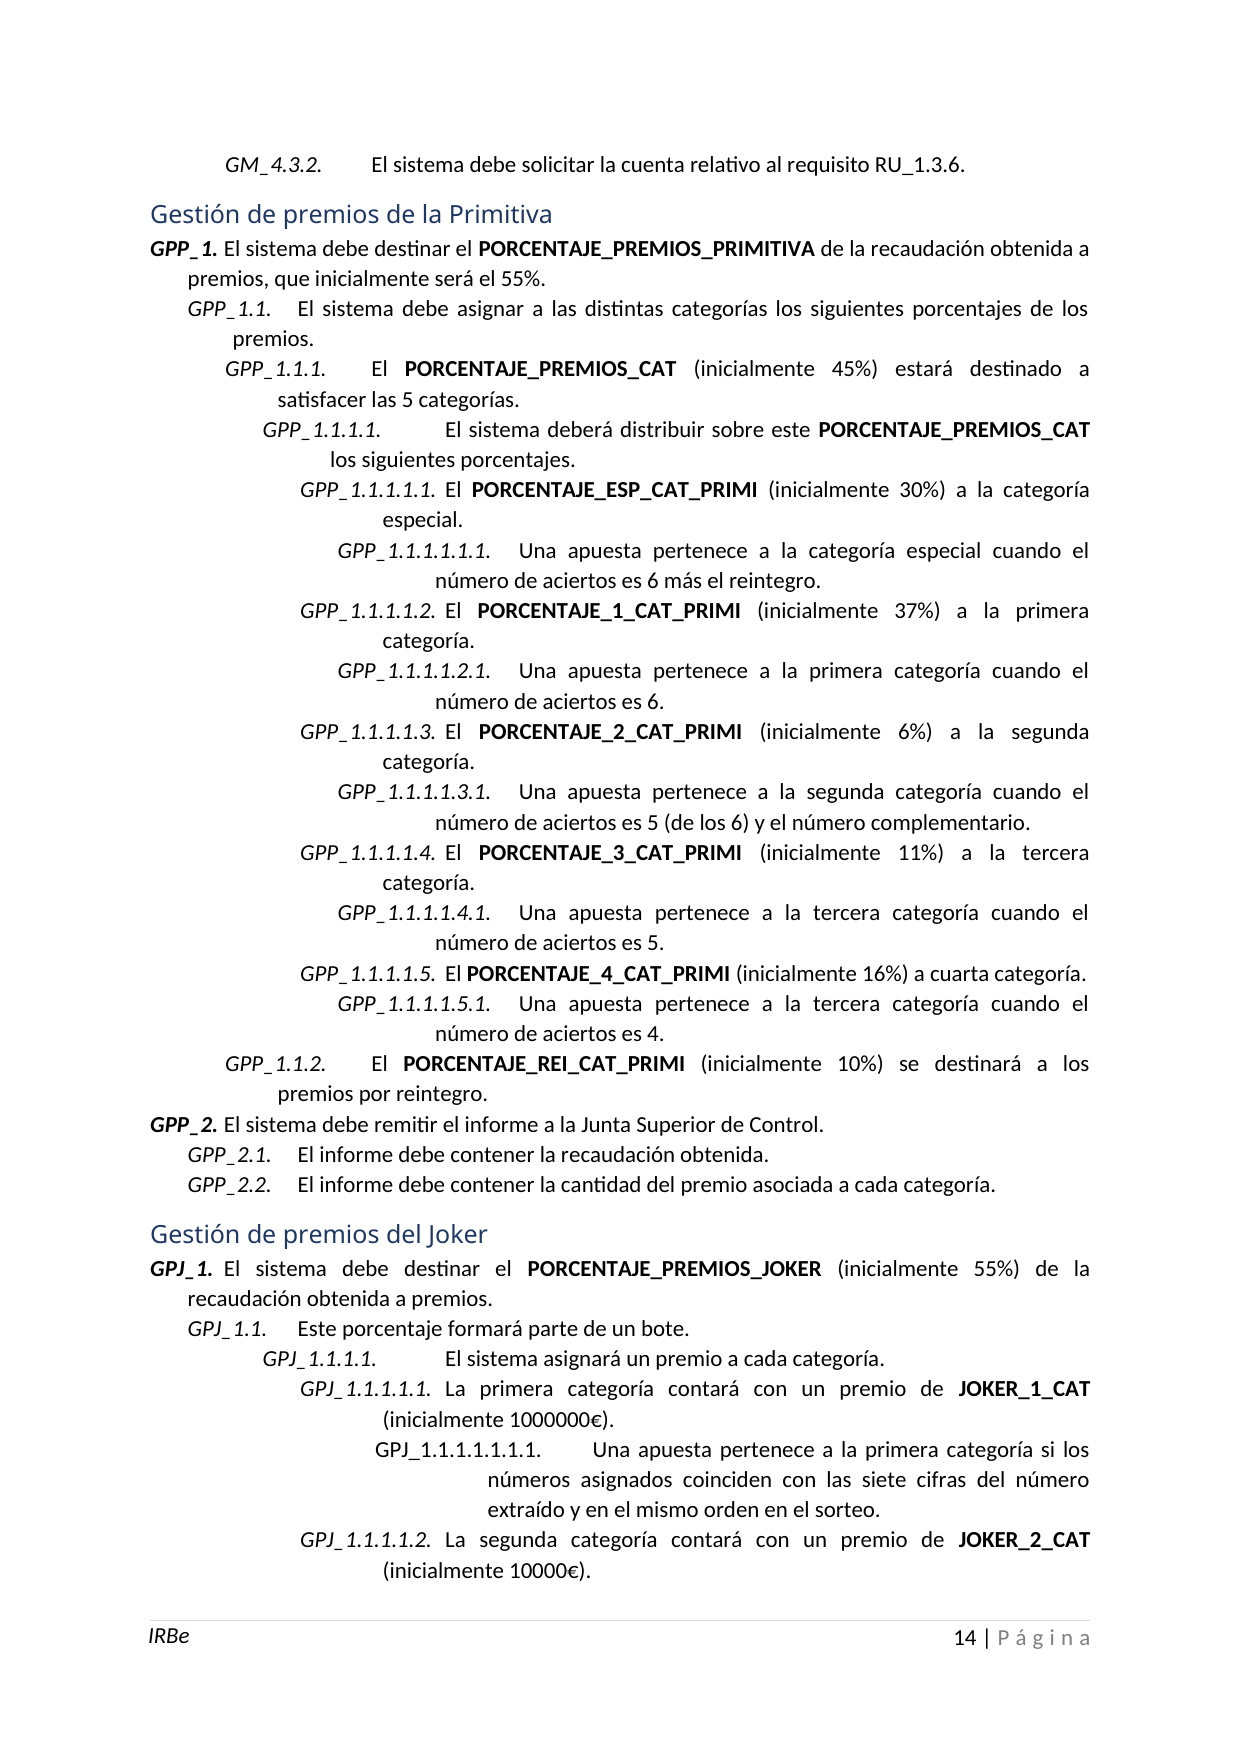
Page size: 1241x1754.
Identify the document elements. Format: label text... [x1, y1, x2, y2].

list Una apuesta pertenece a la primera categoría cuando el número de aciertos es 6. [337, 657, 1090, 715]
list El sistema asignará un premio a cada categoría. [262, 1344, 1090, 1372]
list El PORCENTAJE_1_CAT_PRIMI (inicialmente 37%) a la primera categoría. [300, 596, 1090, 654]
list El PORCENTAJE_2_CAT_PRIMI (inicialmente 6%) a la segunda categoría. [300, 717, 1090, 775]
list Una apuesta pertenece a la segunda categoría cuando el número de aciertos es 5 (de los 6) y el número complementario. [337, 777, 1090, 836]
list El sistema debe solicitar la cuenta relativo al requisito RU_1.3.6. [225, 150, 1090, 178]
list El informe debe contener la cantidad del premio asociada a cada categoría. [187, 1170, 1090, 1198]
list El sistema deberá distribuir sobre este PORCENTAJE_PREMIOS_CAT los siguientes porcentajes. [262, 415, 1090, 473]
list El PORCENTAJE_3_CAT_PRIMI (inicialmente 11%) a la tercera categoría. [300, 838, 1090, 896]
list El PORCENTAJE_REI_CAT_PRIMI (inicialmente 10%) se destinará a los premios por reintegro. [225, 1049, 1090, 1107]
list Una apuesta pertenece a la categoría especial cuando el número de aciertos es 6 más el reintegro. [337, 536, 1090, 594]
list La segunda categoría contará con un premio de JOKER_2_CAT (inicialmente 10000€). [300, 1526, 1090, 1584]
list Este porcentaje formará parte de un bote. [187, 1314, 1090, 1342]
subtitle Gestión de premios de la Primitiva [150, 197, 1090, 231]
list El sistema debe destinar el PORCENTAJE_PREMIOS_PRIMITIVA de la recaudación obtenida a premios, que inicialmente será el 55%. [150, 234, 1090, 292]
list Una apuesta pertenece a la primera categoría si los números asignados coinciden con las siete cifras del número extraído y en el mismo orden en el sorteo. [375, 1435, 1090, 1523]
subtitle Gestión de premios del Joker [150, 1217, 1090, 1251]
list Una apuesta pertenece a la tercera categoría cuando el número de aciertos es 4. [337, 989, 1090, 1047]
list El PORCENTAJE_PREMIOS_CAT (inicialmente 45%) estará destinado a satisfacer las 5 categorías. [225, 354, 1090, 413]
list El sistema debe remitir el informe a la Junta Superior de Control. [150, 1110, 1090, 1138]
list La primera categoría contará con un premio de JOKER_1_CAT (inicialmente 1000000€). [300, 1374, 1090, 1433]
list El sistema debe asignar a las distintas categorías los siguientes porcentajes de los premios. [187, 294, 1090, 352]
list El PORCENTAJE_4_CAT_PRIMI (inicialmente 16%) a cuarta categoría. [300, 959, 1090, 987]
list El PORCENTAJE_ESP_CAT_PRIMI (inicialmente 30%) a la categoría especial. [300, 475, 1090, 533]
list El sistema debe destinar el PORCENTAJE_PREMIOS_JOKER (inicialmente 55%) de la recaudación obtenida a premios. [150, 1254, 1090, 1312]
list Una apuesta pertenece a la tercera categoría cuando el número de aciertos es 5. [337, 898, 1090, 956]
list El informe debe contener la recaudación obtenida. [187, 1140, 1090, 1168]
